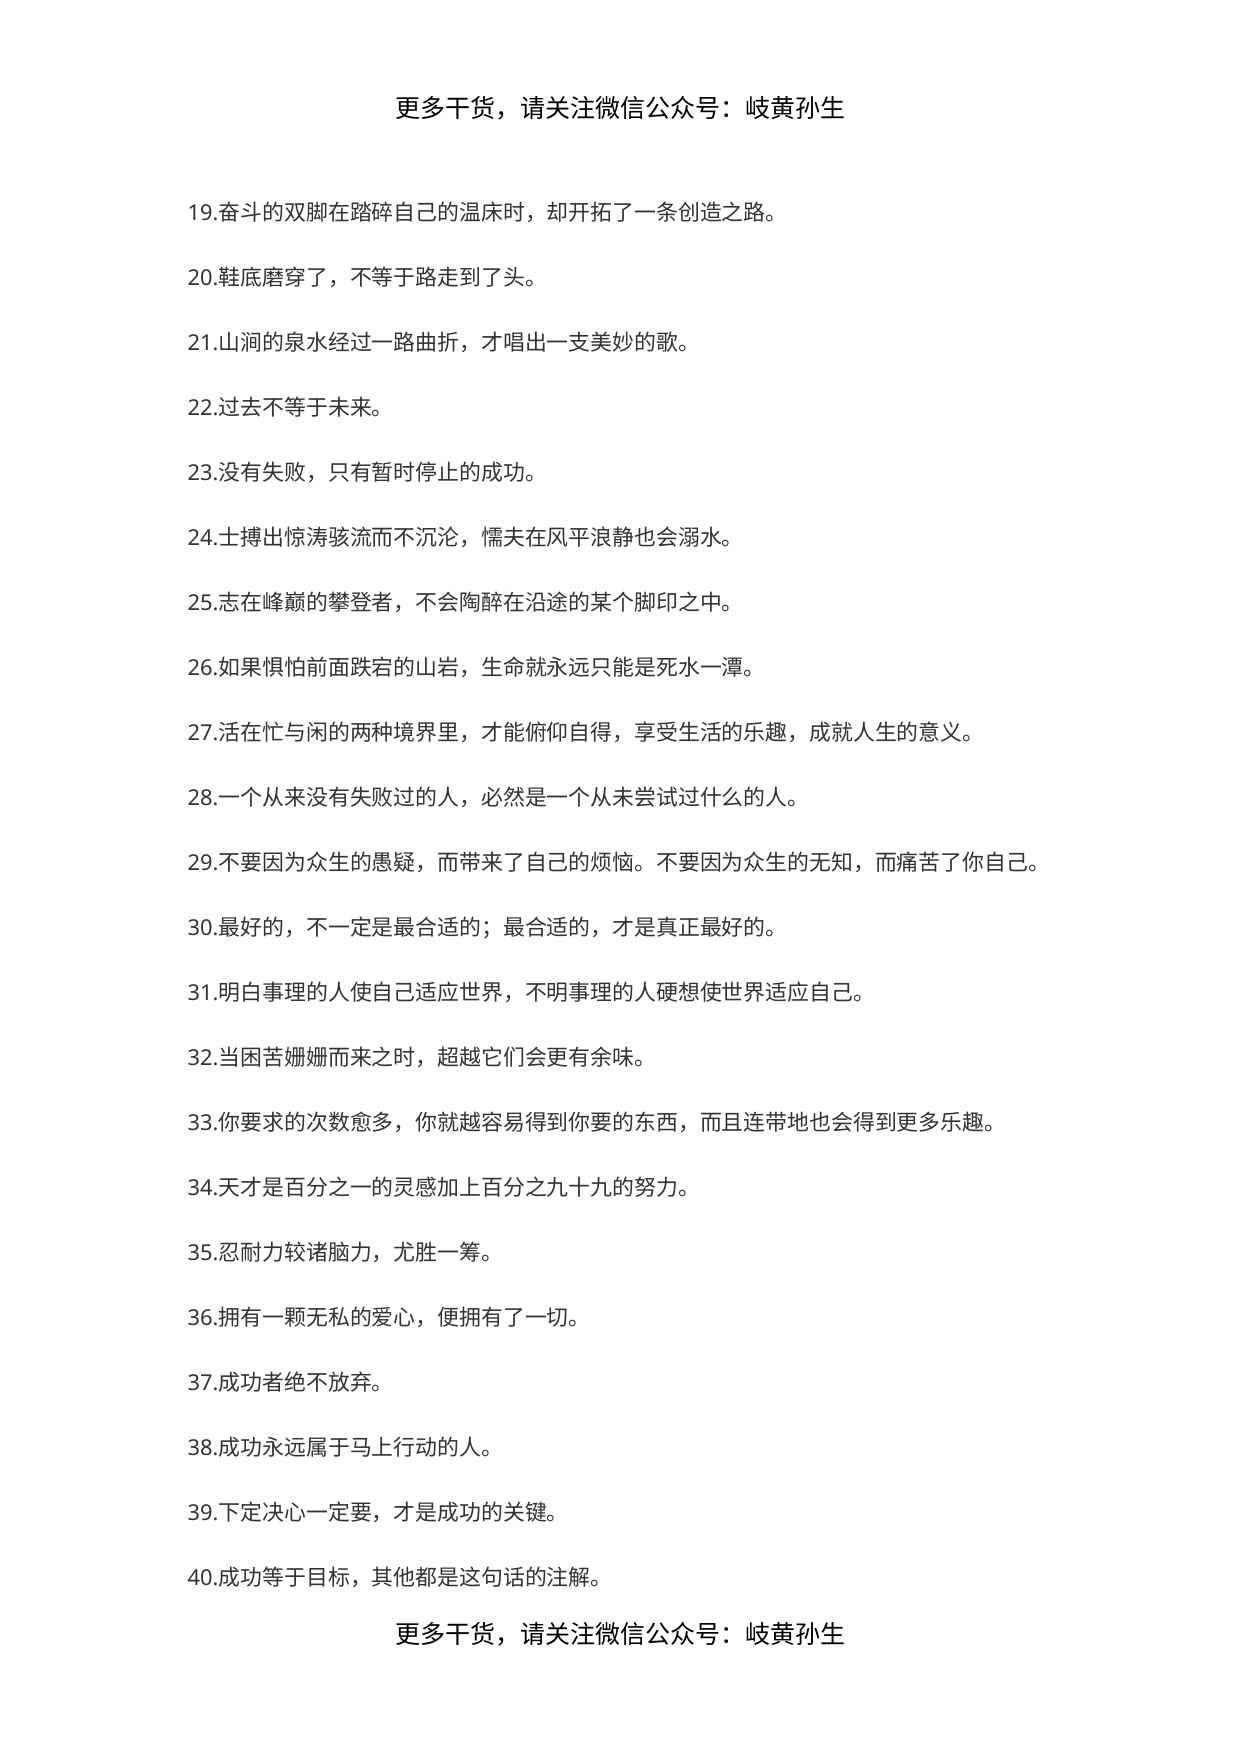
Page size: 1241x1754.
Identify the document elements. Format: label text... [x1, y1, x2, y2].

text 37.成功者绝不放弃。 [187, 1364, 1053, 1397]
text 20.鞋底磨穿了，不等于路走到了头。 [187, 259, 1053, 292]
text 27.活在忙与闲的两种境界里，才能俯仰自得，享受生活的乐趣，成就人生的意义。 [187, 714, 1053, 747]
text 25.志在峰巅的攀登者，不会陶醉在沿途的某个脚印之中。 [187, 584, 1053, 617]
text 33.你要求的次数愈多，你就越容易得到你要的东西，而且连带地也会得到更多乐趣。 [187, 1104, 1053, 1137]
text 36.拥有一颗无私的爱心，便拥有了一切。 [187, 1299, 1053, 1332]
text 23.没有失败，只有暂时停止的成功。 [187, 454, 1053, 487]
text 28.一个从来没有失败过的人，必然是一个从未尝试过什么的人。 [187, 779, 1053, 812]
text 21.山涧的泉水经过一路曲折，才唱出一支美妙的歌。 [187, 324, 1053, 357]
text 19.奋斗的双脚在踏碎自己的温床时，却开拓了一条创造之路。 [187, 194, 1053, 227]
text 22.过去不等于未来。 [187, 389, 1053, 422]
text 32.当困苦姗姗而来之时，超越它们会更有余味。 [187, 1039, 1053, 1072]
text 35.忍耐力较诸脑力，尤胜一筹。 [187, 1234, 1053, 1267]
text 29.不要因为众生的愚疑，而带来了自己的烦恼。不要因为众生的无知，而痛苦了你自己。 [187, 844, 1053, 877]
text 24.士搏出惊涛骇流而不沉沦，懦夫在风平浪静也会溺水。 [187, 519, 1053, 552]
text 40.成功等于目标，其他都是这句话的注解。 [187, 1559, 1053, 1592]
text 39.下定决心一定要，才是成功的关键。 [187, 1494, 1053, 1527]
text 30.最好的，不一定是最合适的；最合适的，才是真正最好的。 [187, 909, 1053, 942]
text 38.成功永远属于马上行动的人。 [187, 1429, 1053, 1462]
text 26.如果惧怕前面跌宕的山岩，生命就永远只能是死水一潭。 [187, 649, 1053, 682]
text 31.明白事理的人使自己适应世界，不明事理的人硬想使世界适应自己。 [187, 974, 1053, 1007]
text 34.天才是百分之一的灵感加上百分之九十九的努力。 [187, 1169, 1053, 1202]
